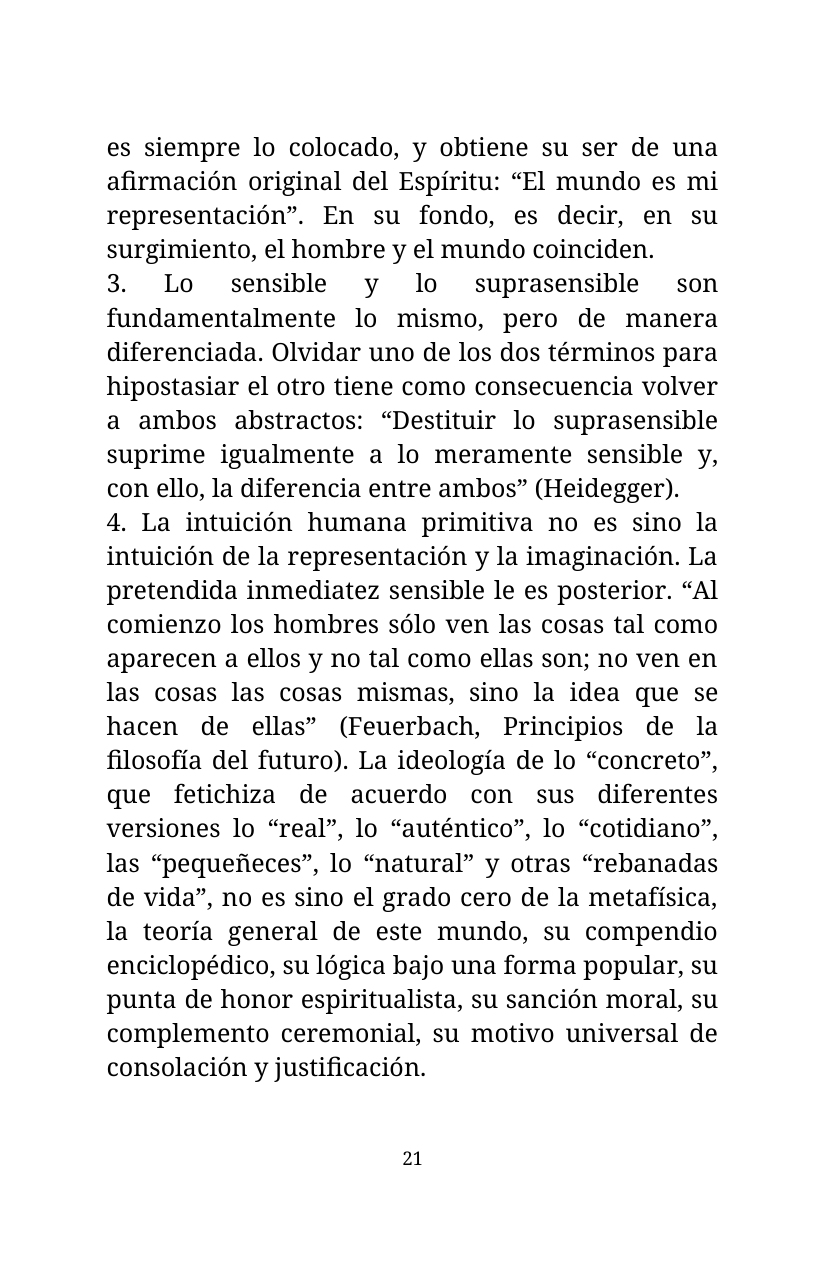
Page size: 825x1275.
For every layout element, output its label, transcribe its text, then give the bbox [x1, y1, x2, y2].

text 3. Lo sensible y lo suprasensible son fundamentalmente lo mismo, pero de manera diferenciada. Olvidar uno de los dos términos para hipostasiar el otro tiene como consecuencia volver a ambos abstractos: “Destituir lo suprasensible suprime igualmente a lo meramente sensible y, con ello, la diferencia entre ambos” (Heidegger). [106, 266, 719, 504]
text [106, 130, 719, 266]
text 4. La intuición humana primitiva no es sino la intuición de la representación y la imaginación. La pretendida inmediatez sensible le es posterior. “Al comienzo los hombres sólo ven las cosas tal como aparecen a ellos y no tal como ellas son; no ven en las cosas las cosas mismas, sino la idea que se hacen de ellas” (Feuerbach, Principios de la filosofía del futuro). La ideología de lo “concreto”, que fetichiza de acuerdo con sus diferentes versiones lo “real”, lo “auténtico”, lo “cotidiano”, las “pequeñeces”, lo “natural” y otras “rebanadas de vida”, no es sino el grado cero de la metafísica, la teoría general de este mundo, su compendio enciclopédico, su lógica bajo una forma popular, su punta de honor espiritualista, su sanción moral, su complemento ceremonial, su motivo universal de consolación y justificación. [106, 504, 719, 1084]
